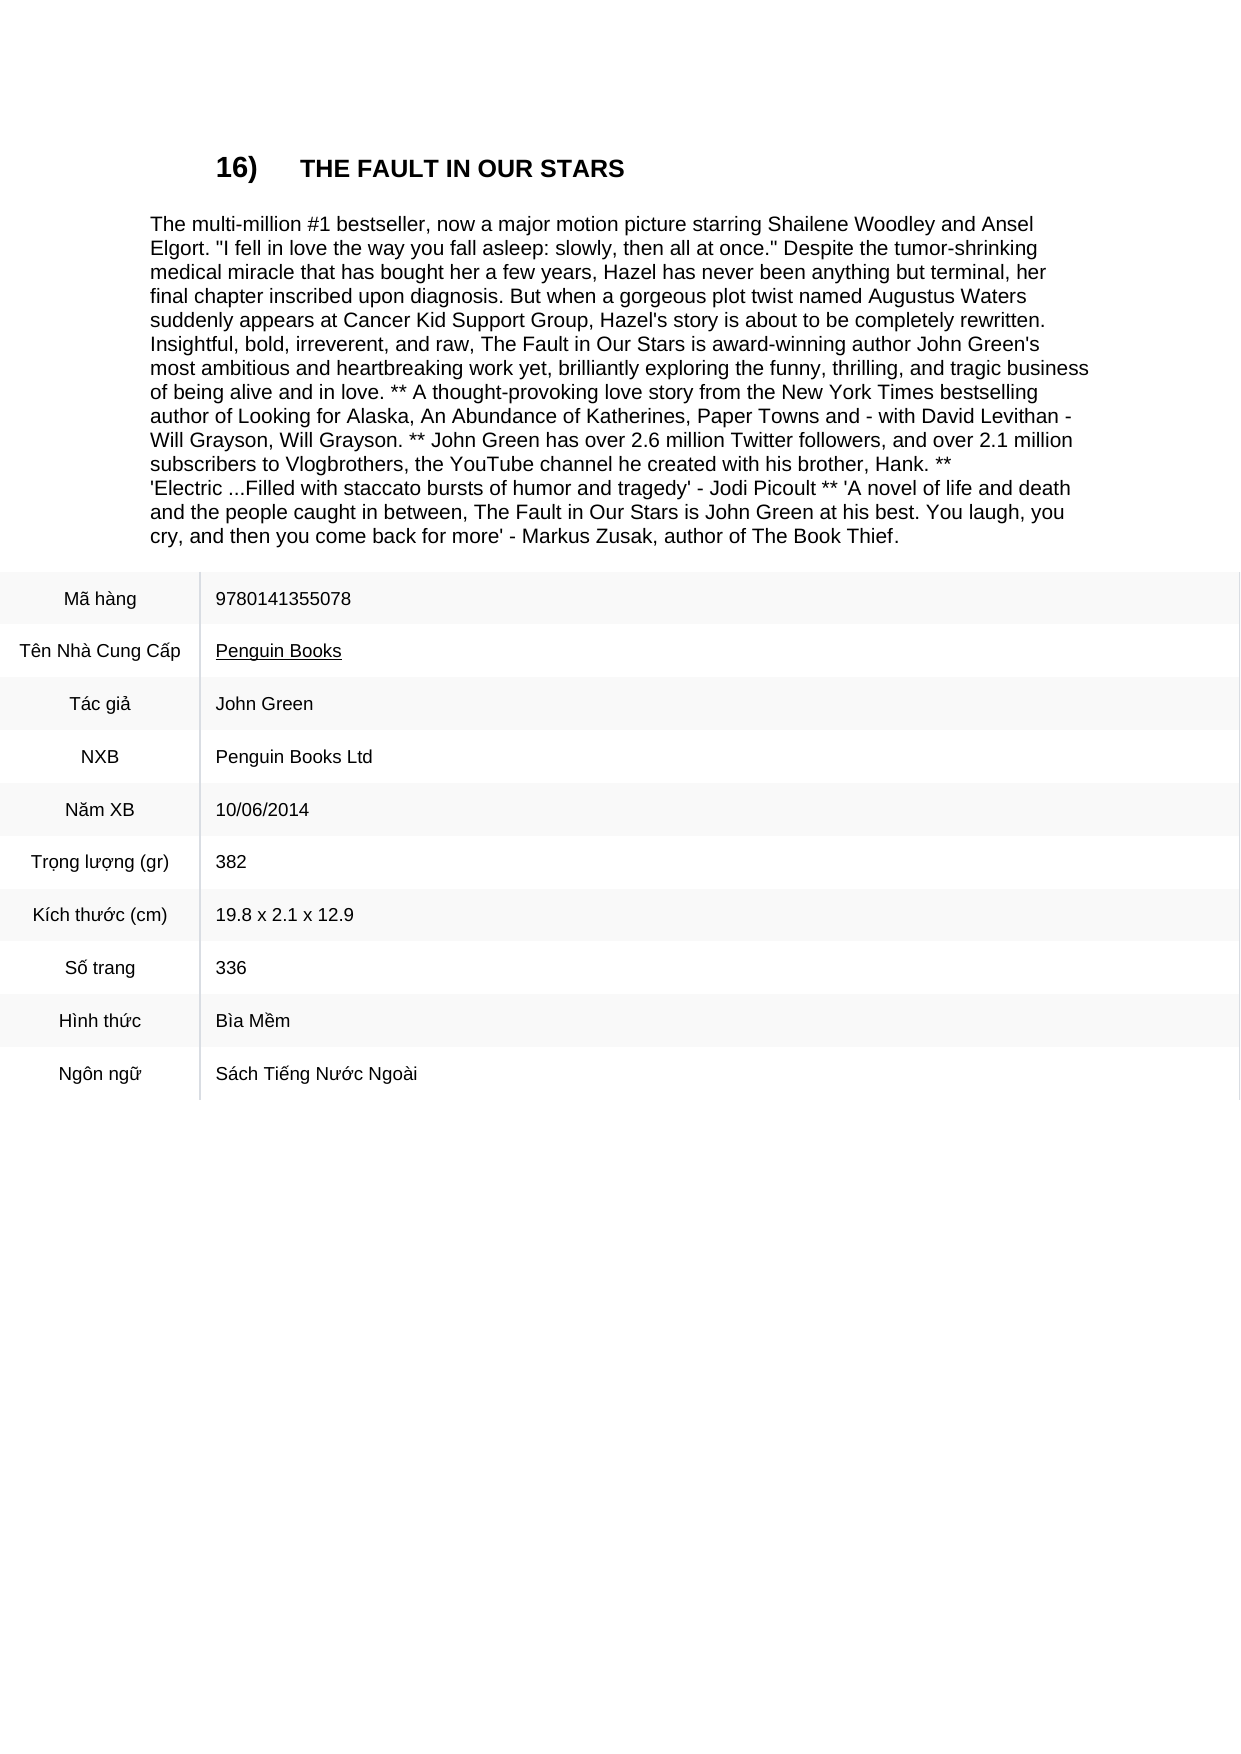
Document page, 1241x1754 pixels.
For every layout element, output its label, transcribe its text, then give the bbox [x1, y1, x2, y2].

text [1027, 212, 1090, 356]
list THE FAULT IN OUR STARS [216, 150, 1090, 183]
table_cell 19.8 x 2.1 x 12.9 [201, 889, 1239, 941]
table_cell 382 [201, 836, 1239, 888]
table_cell Trọng lượng (gr) [0, 836, 199, 888]
table_cell Ngôn ngữ [0, 1047, 199, 1100]
table_cell Bìa Mềm [201, 994, 1239, 1047]
table_cell Kích thước (cm) [0, 889, 199, 941]
table_cell 10/06/2014 [201, 783, 1239, 836]
table_cell Năm XB [0, 783, 199, 836]
table_cell John Green [201, 677, 1239, 730]
table_cell Penguin Books Ltd [201, 730, 1239, 783]
table_header 9780141355078 [201, 572, 1239, 624]
table_cell 336 [201, 941, 1239, 994]
table_cell Tên Nhà Cung Cấp [0, 625, 199, 677]
table_header Mã hàng [0, 572, 199, 624]
table_cell Số trang [0, 941, 199, 994]
table_cell NXB [0, 730, 199, 783]
table_cell Penguin Books [201, 625, 1239, 677]
table_cell Hình thức [0, 994, 199, 1047]
table_cell Sách Tiếng Nước Ngoài [201, 1047, 1239, 1100]
table_cell Tác giả [0, 677, 199, 730]
